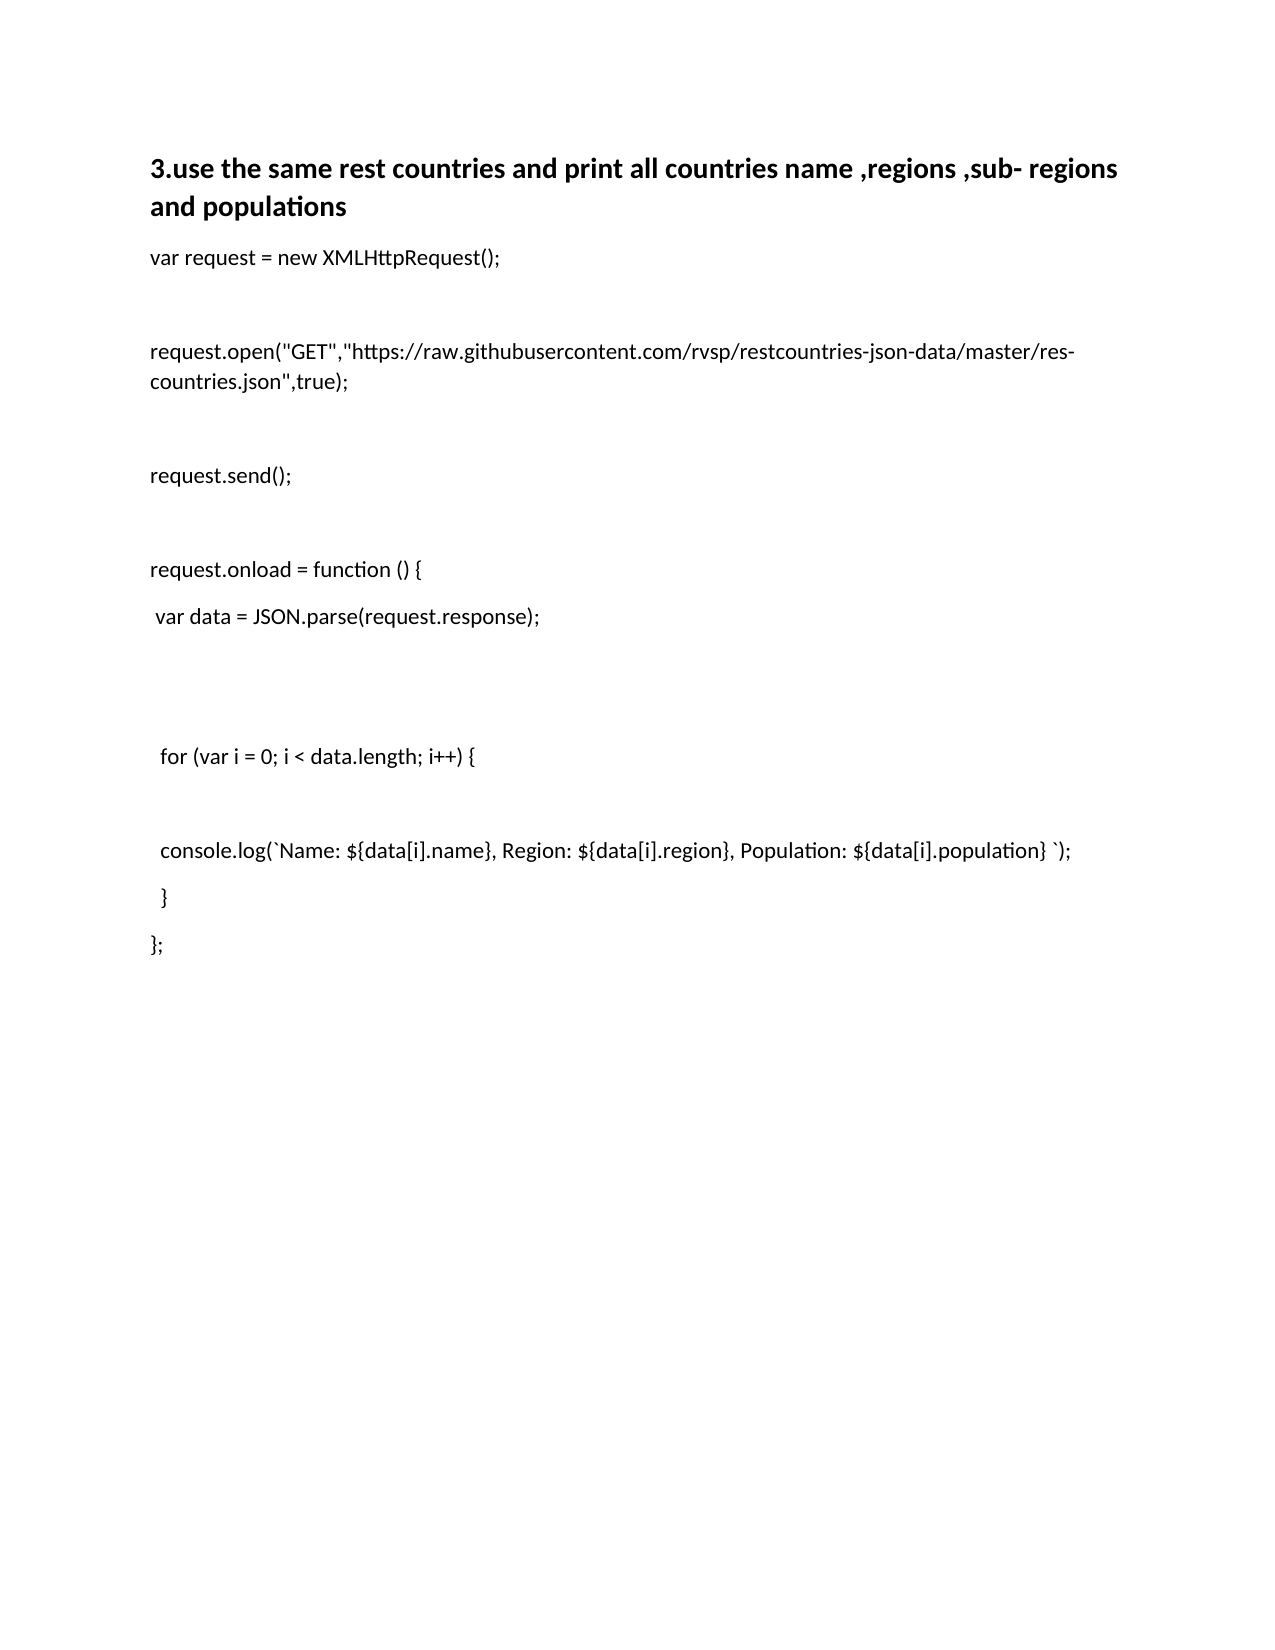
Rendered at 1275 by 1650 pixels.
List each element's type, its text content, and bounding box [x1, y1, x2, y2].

text for (var i = 0; i < data.length; i++) { [150, 742, 1125, 771]
text request.open("GET","https://raw.githubusercontent.com/rvsp/restcountries-json-data/master/res-countries.json",true); [150, 337, 1125, 396]
text var data = JSON.parse(request.response); [150, 602, 1125, 630]
text console.log(`Name: ${data[i].name}, Region: ${data[i].region}, Population: ${data[i].population} `); [150, 836, 1125, 864]
text } [150, 883, 1125, 911]
text request.onload = function () { [150, 555, 1125, 583]
text 3.use the same rest countries and print all countries name ,regions ,sub- regions and populations [150, 150, 1125, 224]
text request.send(); [150, 461, 1125, 489]
text }; [150, 930, 1125, 958]
text var request = new XMLHttpRequest(); [150, 243, 1125, 272]
